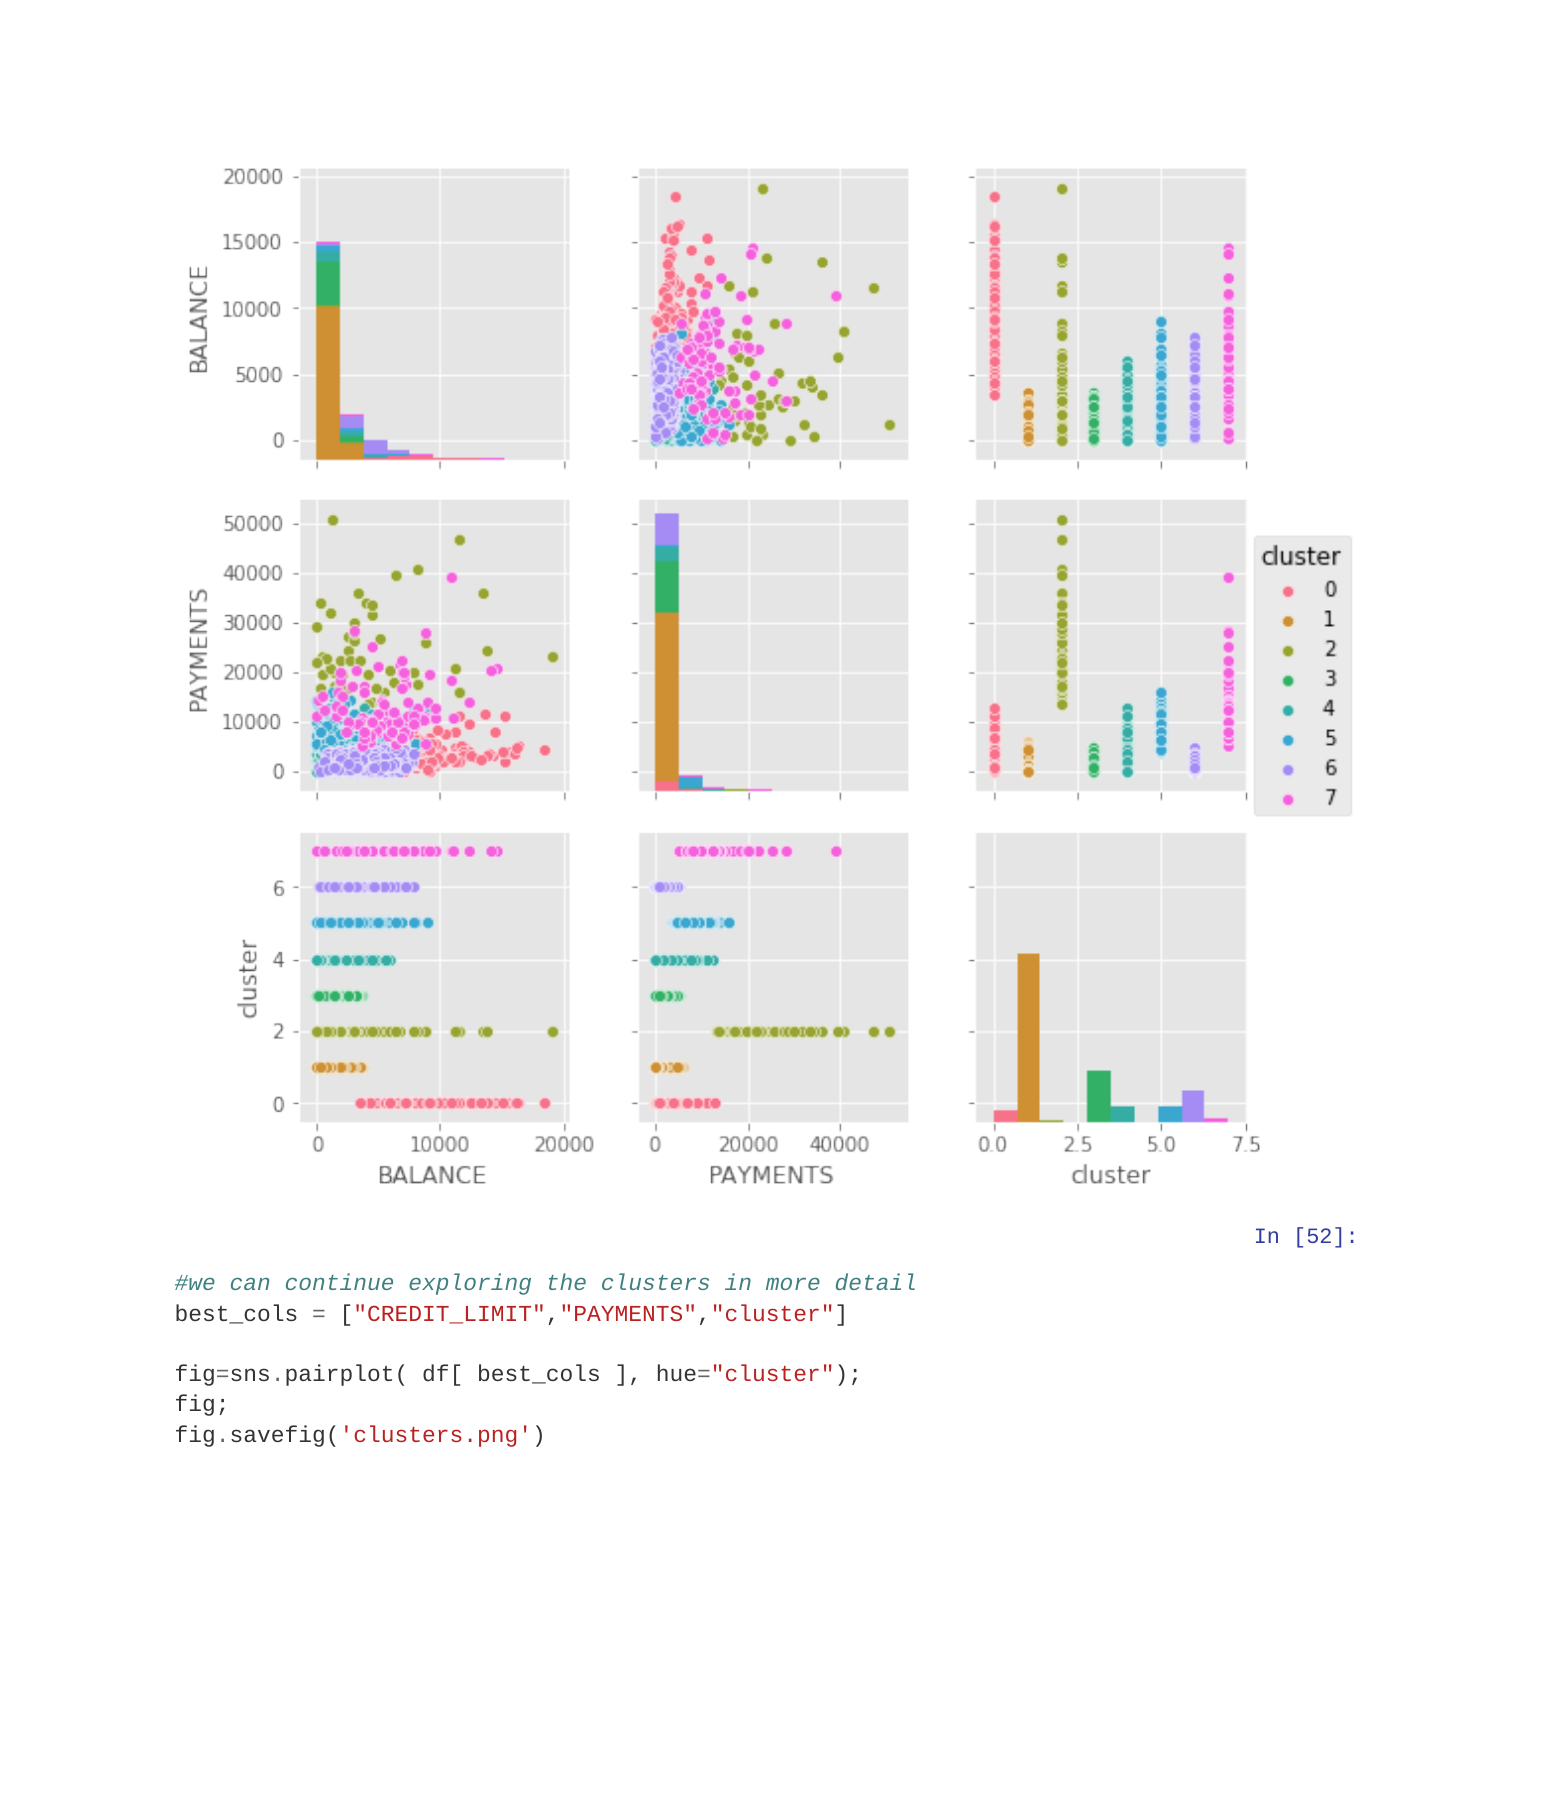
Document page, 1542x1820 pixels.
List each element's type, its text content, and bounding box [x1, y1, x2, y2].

text best_cols = ["CREDIT_LIMIT","PAYMENTS","cluster"] [174, 1297, 1358, 1328]
text fig; [174, 1388, 1358, 1419]
text fig.savefig('clusters.png') [174, 1419, 1358, 1449]
text fig=sns.pairplot( df[ best_cols ], hue="cluster"); [174, 1358, 1358, 1388]
text In [52]: [174, 1220, 1358, 1251]
picture [174, 150, 1359, 1204]
text #we can continue exploring the clusters in more detail [174, 1267, 1358, 1297]
